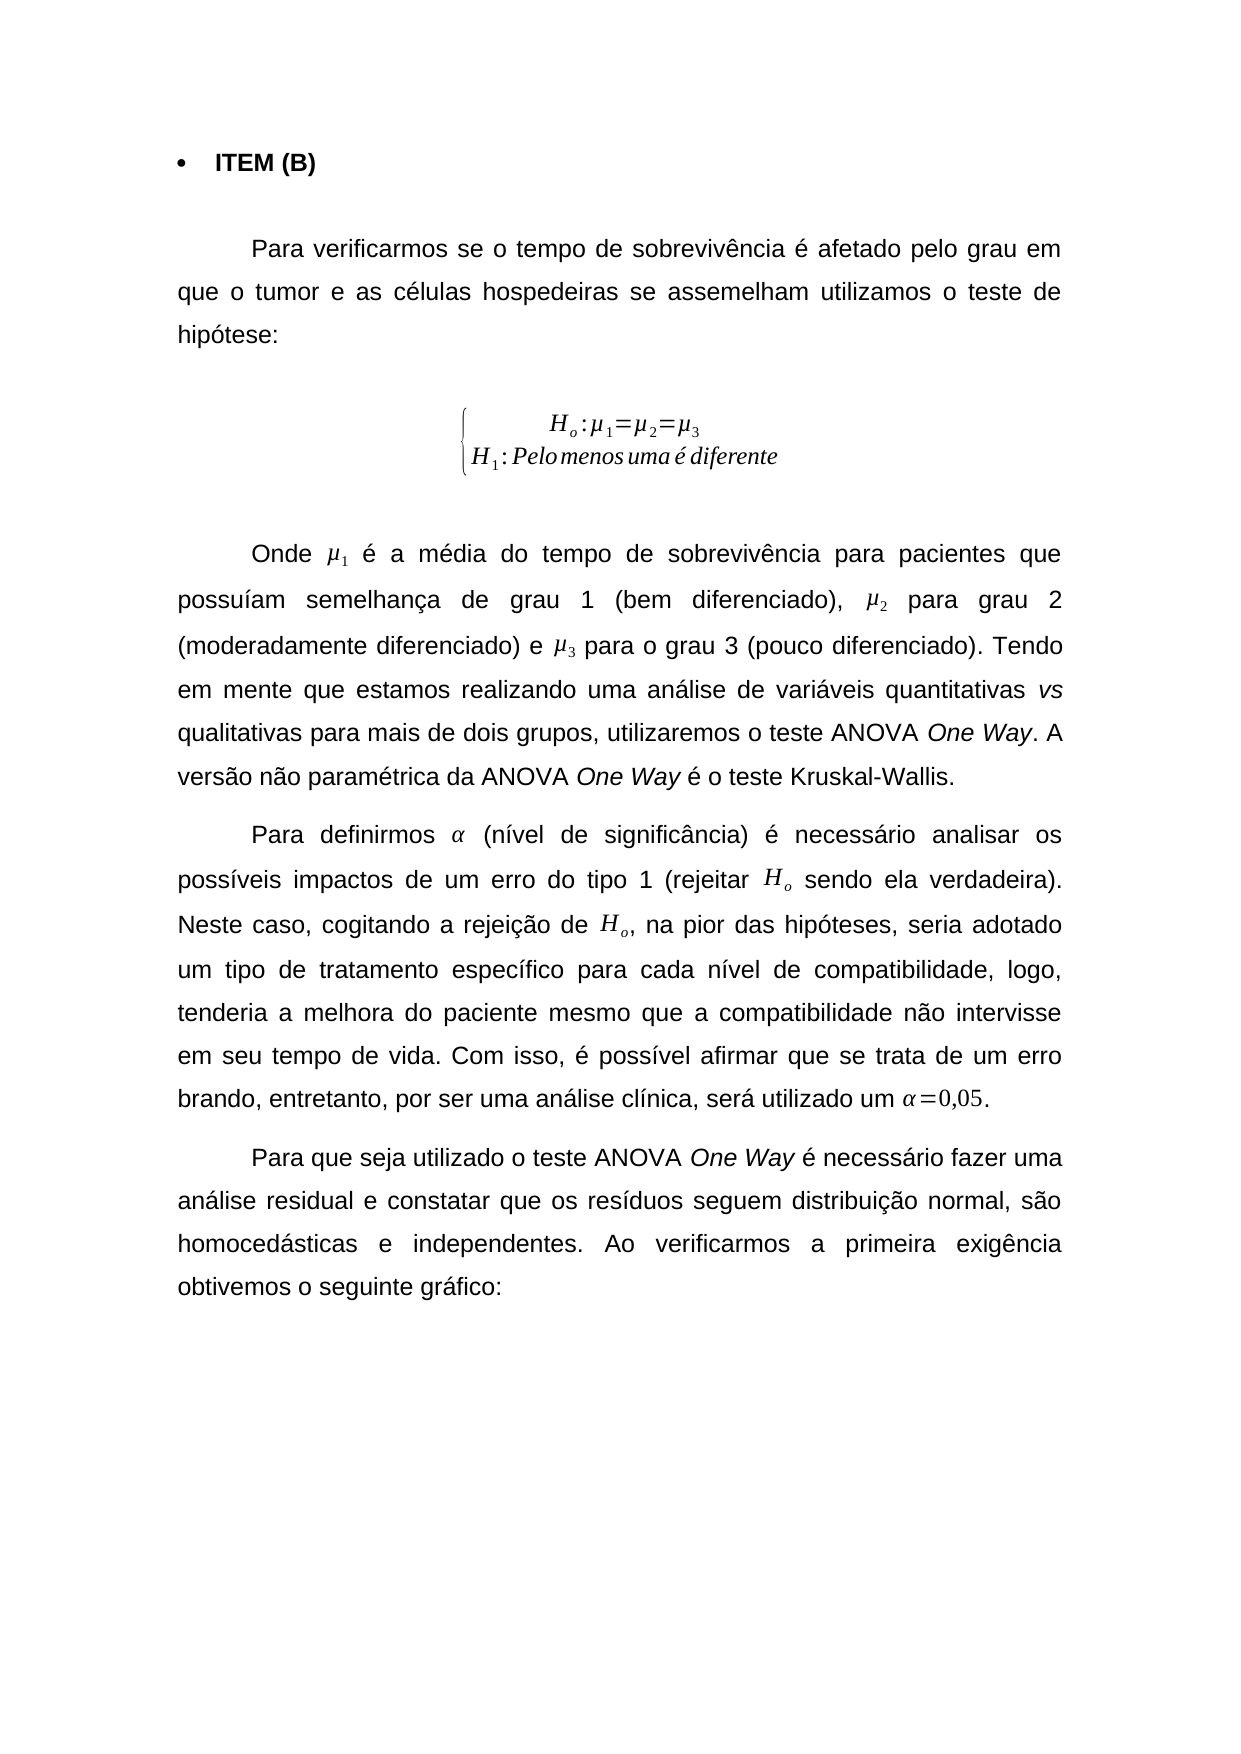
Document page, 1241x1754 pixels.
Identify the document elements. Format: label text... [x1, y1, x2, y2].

text Onde é a média do tempo de sobrevivência para pacientes que possuíam semelhança de grau 1 (bem diferenciado), para grau 2 (moderadamente diferenciado) e para o grau 3 (pouco diferenciado). Tendo em mente que estamos realizando uma análise de variáveis quantitativas vs qualitativas para mais de dois grupos, utilizaremos o teste ANOVA One Way. A versão não paramétrica da ANOVA One Way é o teste Kruskal-Wallis. [177, 538, 1063, 790]
list ITEM (B) [177, 148, 1063, 176]
text Para definirmos (nível de significância) é necessário analisar os possíveis impactos de um erro do tipo 1 (rejeitar sendo ela verdadeira). Neste caso, cogitando a rejeição de , na pior das hipóteses, seria adotado um tipo de tratamento específico para cada nível de compatibilidade, logo, tenderia a melhora do paciente mesmo que a compatibilidade não intervisse em seu tempo de vida. Com isso, é possível afirmar que se trata de um erro brando, entretanto, por ser uma análise clínica, será utilizado um . [177, 820, 1063, 1113]
text Para verificarmos se o tempo de sobrevivência é afetado pelo grau em que o tumor e as células hospedeiras se assemelham utilizamos o teste de hipótese: [177, 234, 1063, 349]
text Para que seja utilizado o teste ANOVA One Way é necessário fazer uma análise residual e constatar que os resíduos seguem distribuição normal, são homocedásticas e independentes. Ao verificarmos a primeira exigência obtivemos o seguinte gráfico: [177, 1143, 1063, 1301]
